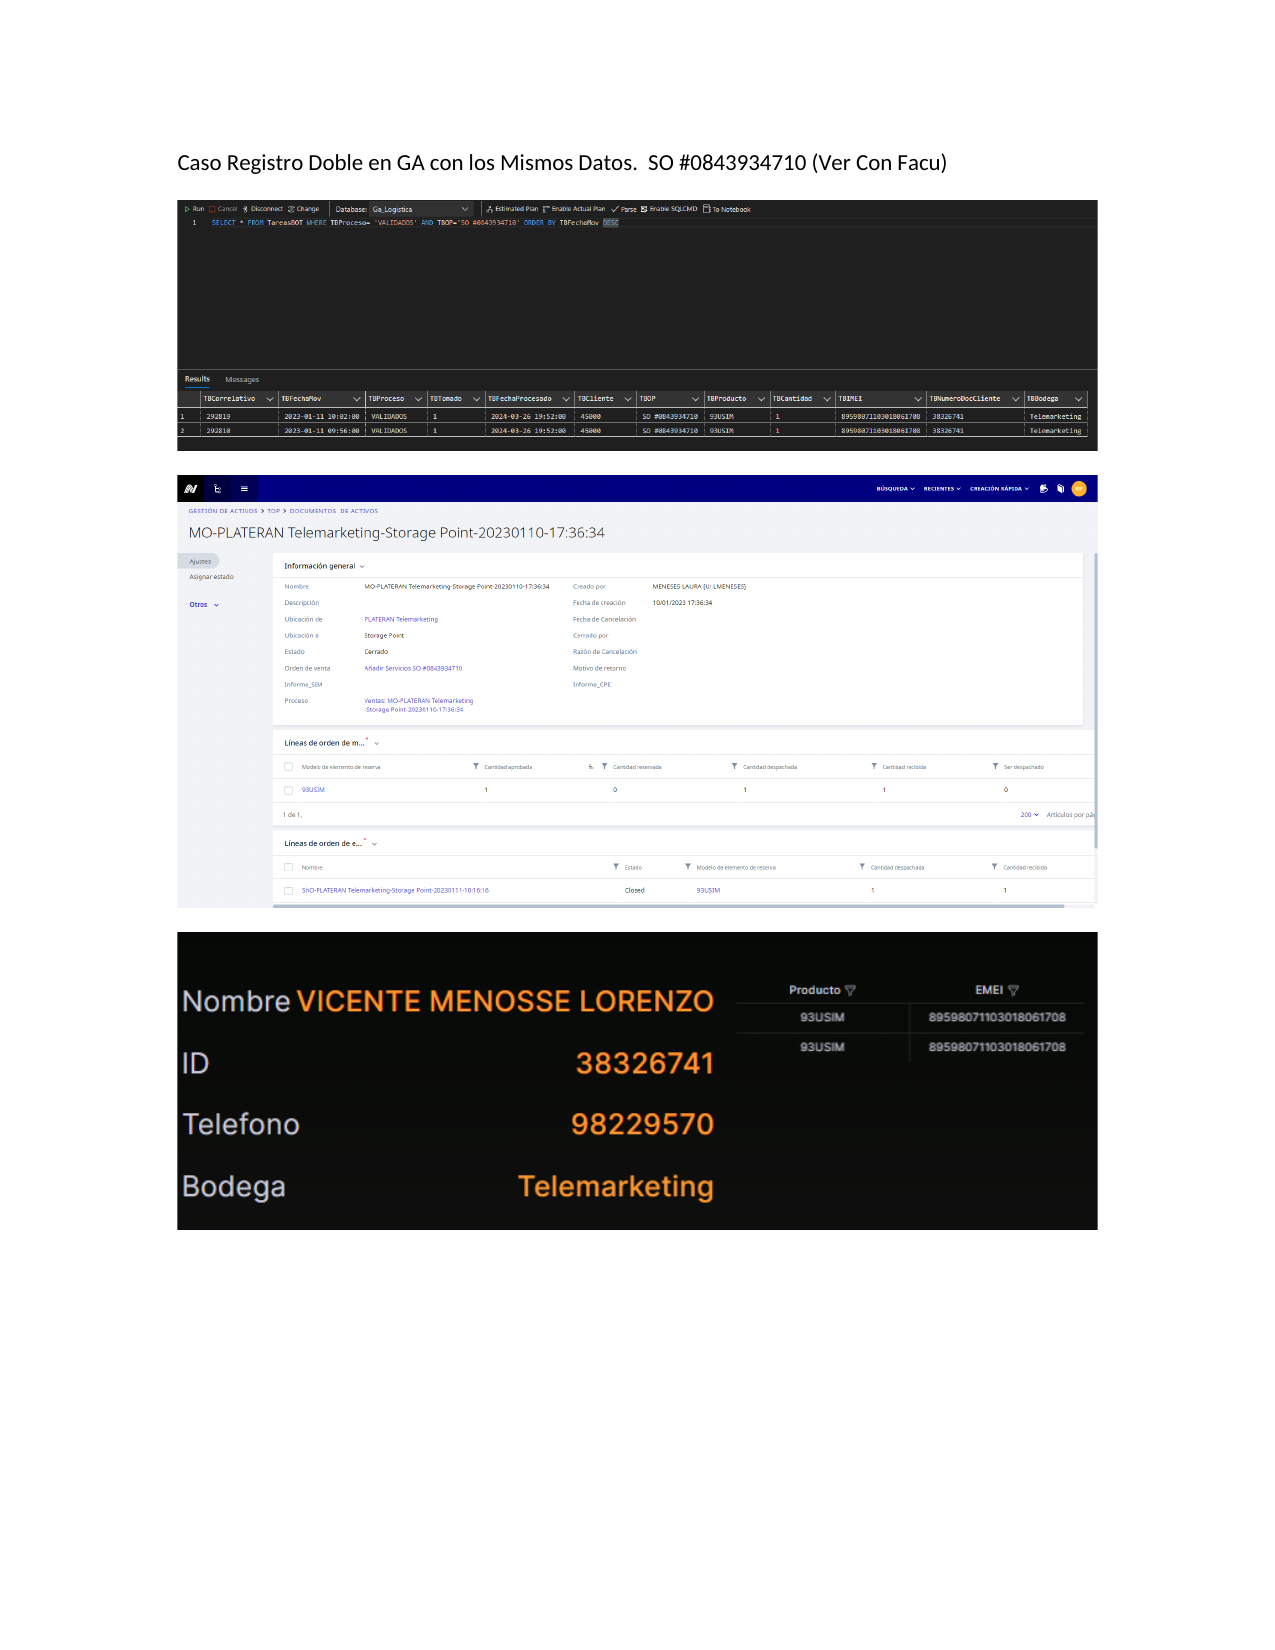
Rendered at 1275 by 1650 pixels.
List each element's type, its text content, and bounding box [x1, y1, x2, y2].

picture [177, 475, 1098, 908]
text Caso Registro Doble en GA con los Mismos Datos. SO #0843934710 (Ver Con Facu) [177, 148, 1098, 176]
picture [177, 200, 1098, 451]
picture [177, 932, 1098, 1230]
